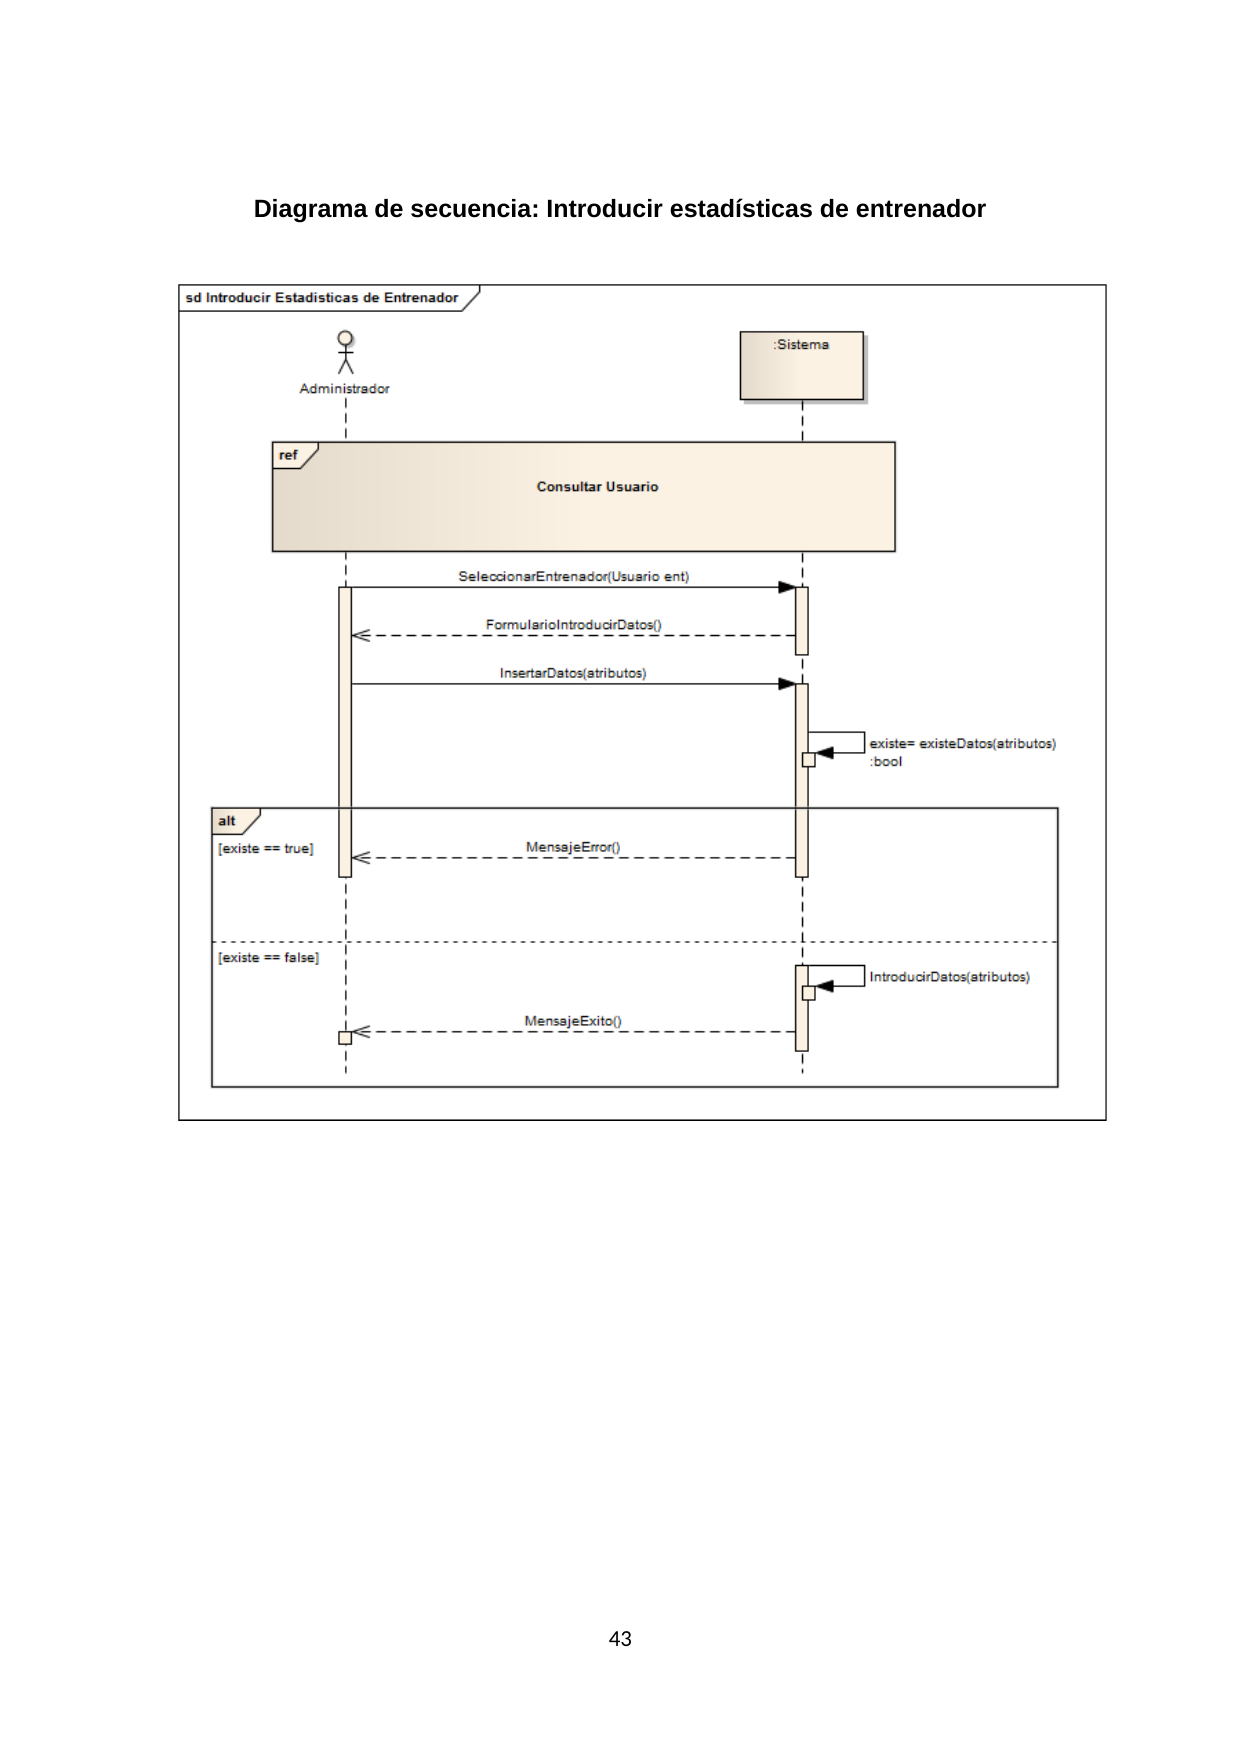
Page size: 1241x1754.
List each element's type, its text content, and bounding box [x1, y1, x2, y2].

subtitle Diagrama de secuencia: Introducir estadísticas de entrenador [177, 194, 1063, 223]
picture [177, 283, 1107, 1121]
